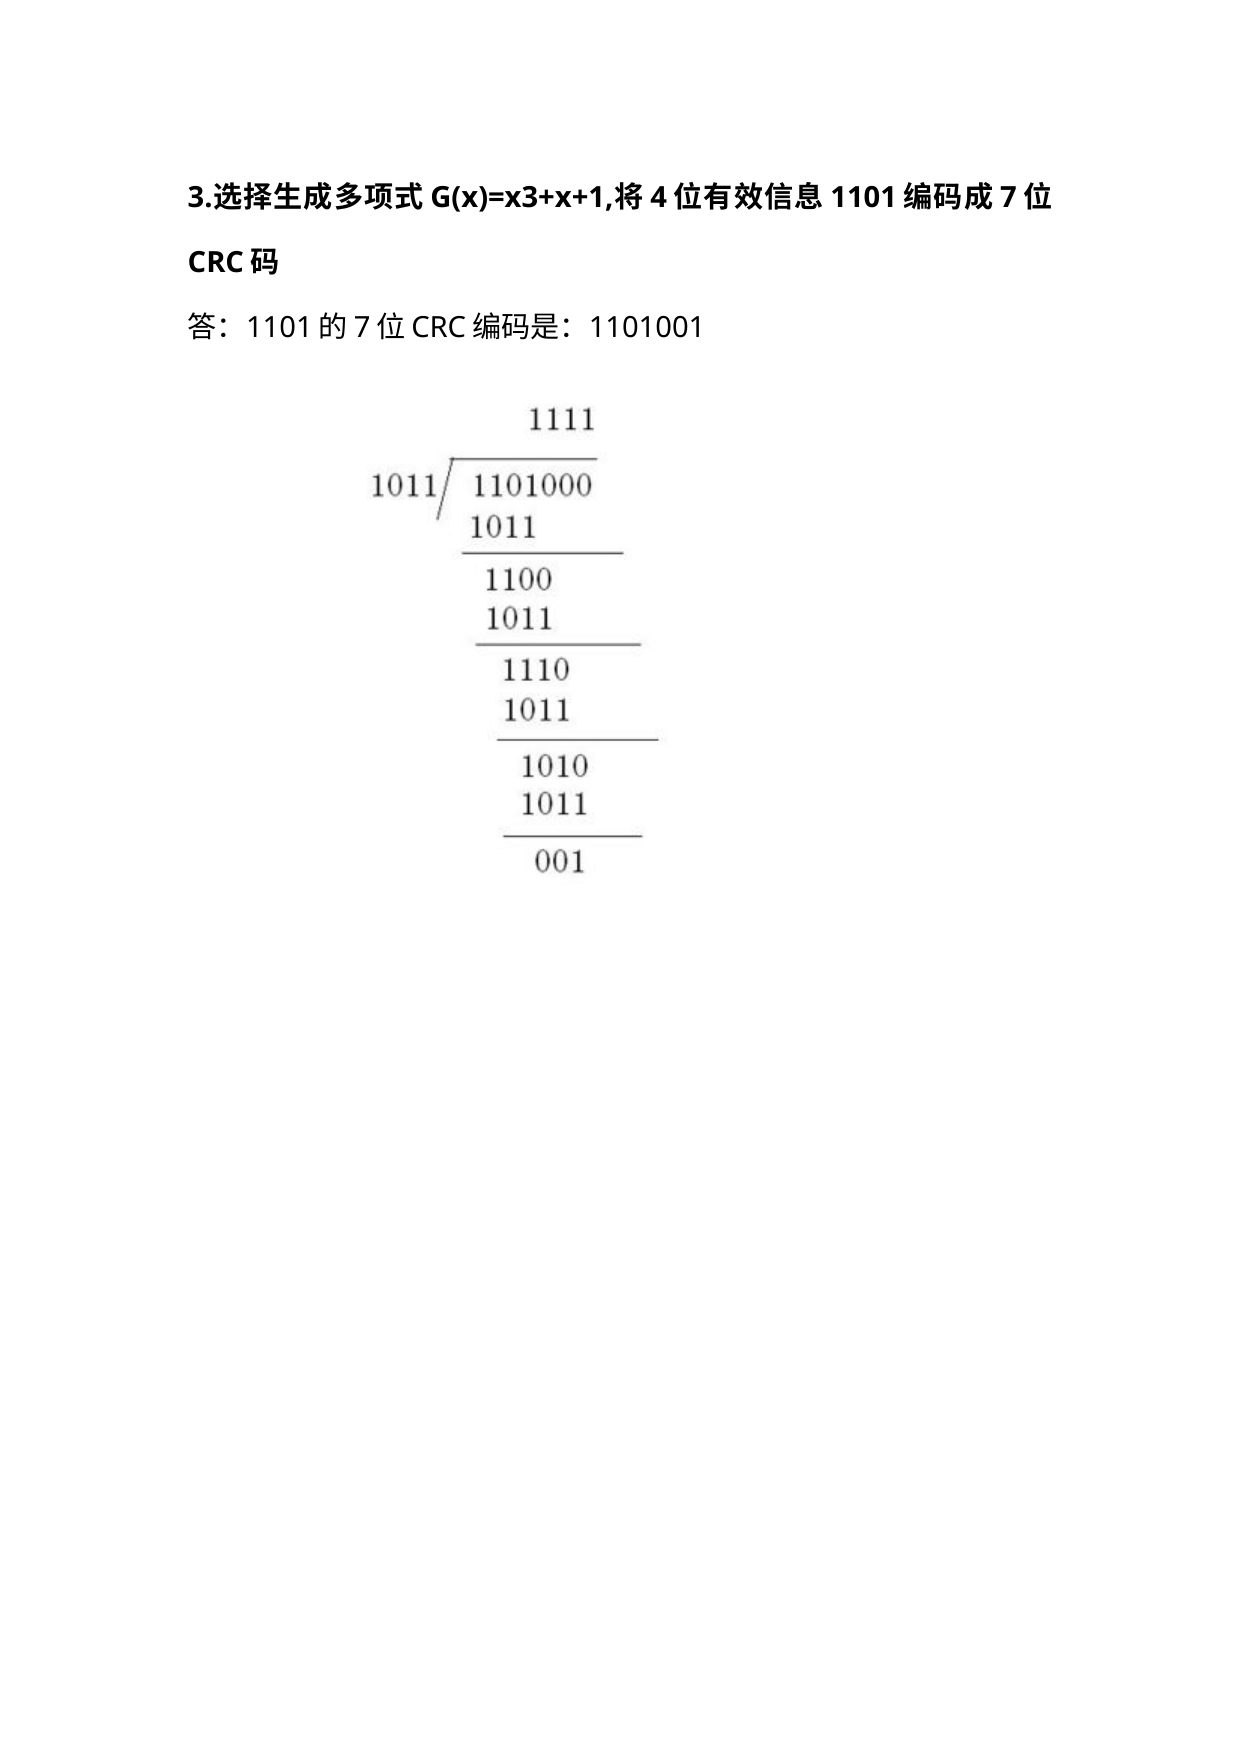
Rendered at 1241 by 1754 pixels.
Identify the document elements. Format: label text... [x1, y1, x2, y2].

text 3.选择生成多项式G(x)=x3+x+1,将4位有效信息1101编码成7位CRC码 [187, 162, 1053, 292]
picture [187, 357, 1088, 920]
text 答：1101的7位CRC编码是：1101001 [187, 292, 1053, 357]
